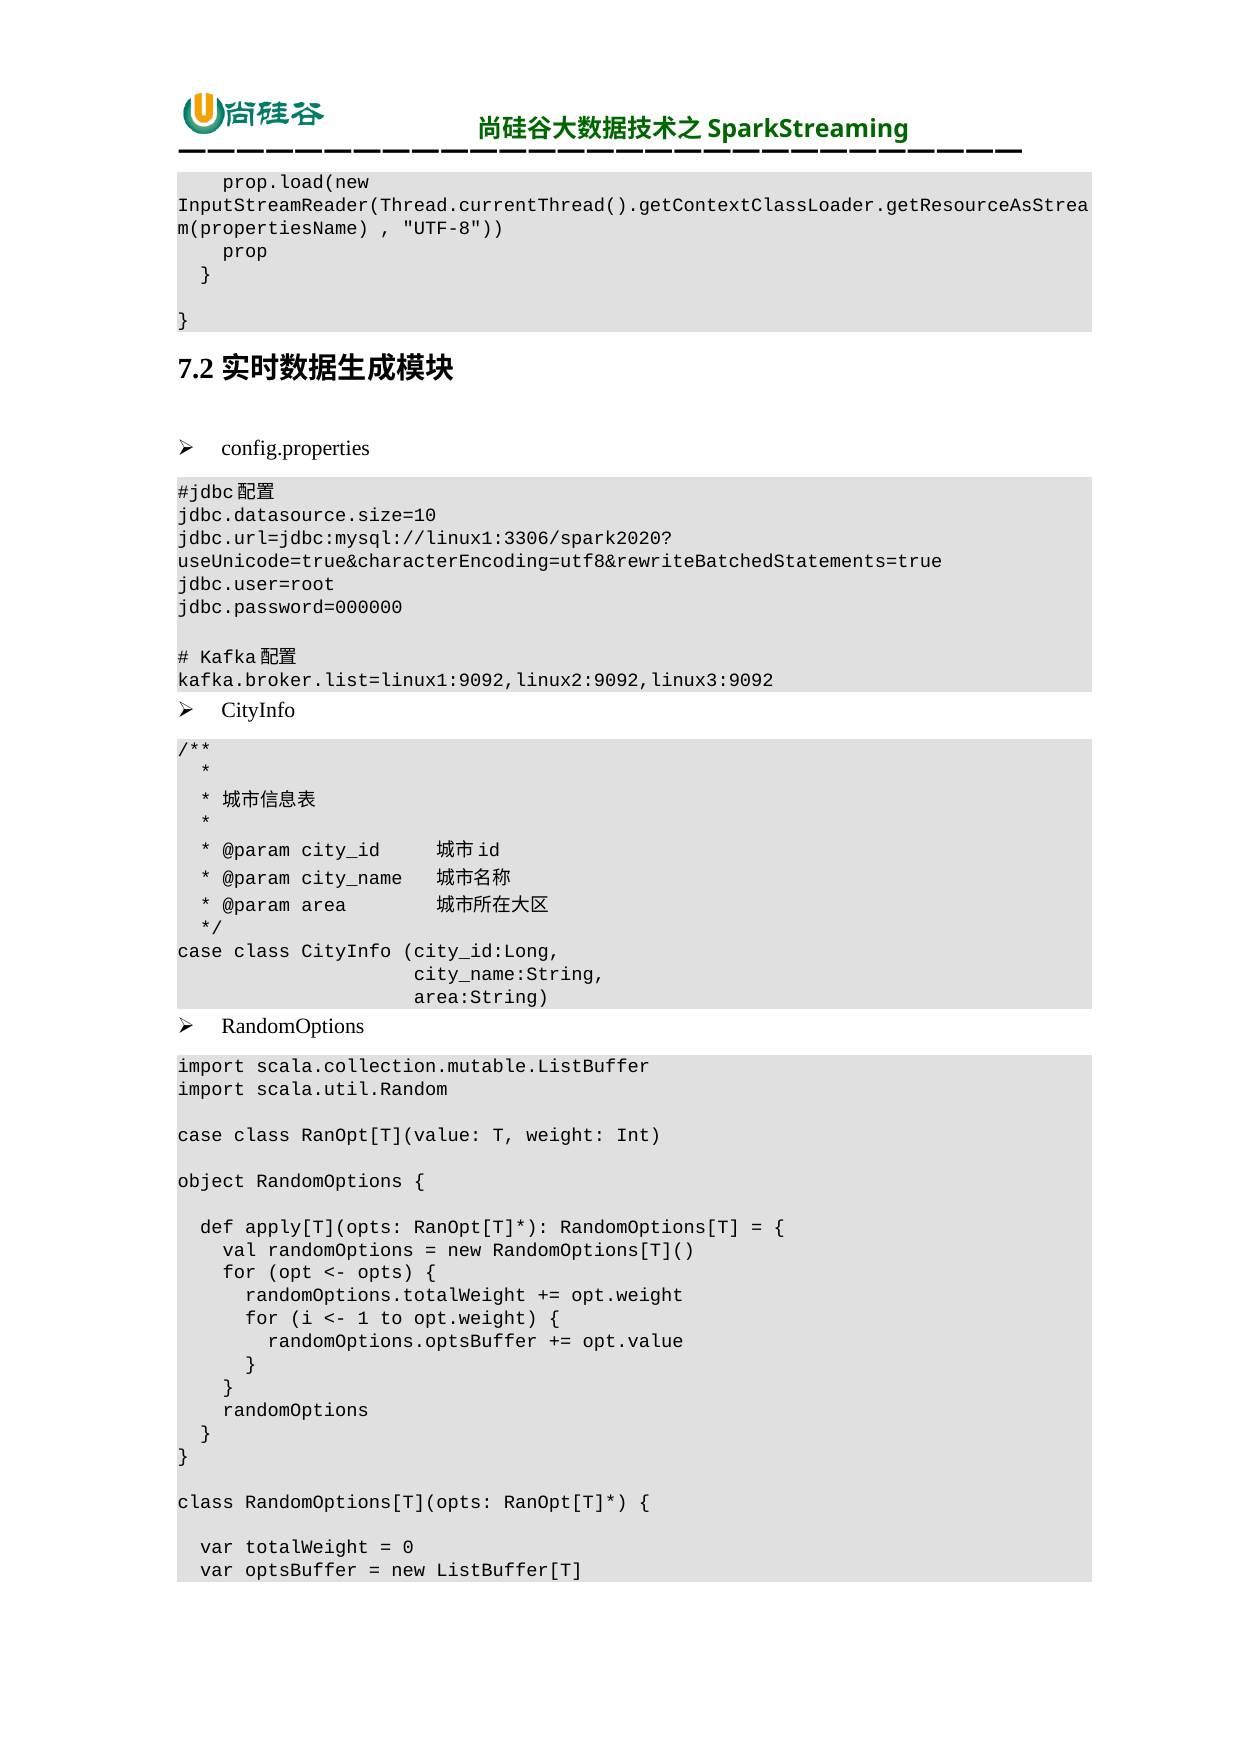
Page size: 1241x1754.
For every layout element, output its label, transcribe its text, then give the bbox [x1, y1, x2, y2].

text * [177, 762, 1092, 784]
text * @param city_id 城市id [177, 835, 1092, 862]
text randomOptions.optsBuffer += opt.value [177, 1330, 1092, 1353]
text #jdbc配置 [177, 477, 1092, 504]
text * 城市信息表 [177, 784, 1092, 812]
text var totalWeight = 0 [177, 1537, 1092, 1559]
text # Kafka配置 [177, 642, 1092, 669]
text * [177, 812, 1092, 835]
text } [177, 309, 1092, 332]
text for (i <- 1 to opt.weight) { [177, 1307, 1092, 1330]
text } [177, 263, 1092, 286]
text kafka.broker.list=linux1:9092,linux2:9092,linux3:9092 [177, 669, 1092, 692]
picture [177, 88, 328, 138]
text jdbc.url=jdbc:mysql://linux1:3306/spark2020?useUnicode=true&characterEncoding=utf8&rewriteBatchedStatements=true [177, 527, 1092, 573]
list RandomOptions [177, 1009, 1092, 1043]
text /** [177, 739, 1092, 762]
text val randomOptions = new RandomOptions[T]() [177, 1239, 1092, 1262]
text jdbc.datasource.size=10 [177, 504, 1092, 527]
text prop.load(new InputStreamReader(Thread.currentThread().getContextClassLoader.getResourceAsStream(propertiesName) , "UTF-8")) [177, 172, 1092, 240]
text import scala.collection.mutable.ListBuffer [177, 1055, 1092, 1078]
text randomOptions.totalWeight += opt.weight [177, 1284, 1092, 1307]
text area:String) [177, 986, 1092, 1009]
text for (opt <- opts) { [177, 1262, 1092, 1284]
text city_name:String, [177, 963, 1092, 986]
text jdbc.password=000000 [177, 596, 1092, 619]
text case class CityInfo (city_id:Long, [177, 940, 1092, 963]
list config.properties [177, 430, 1092, 464]
text } [177, 1353, 1092, 1376]
subtitle 7.2 实时数据生成模块 [177, 332, 1092, 400]
list CityInfo [177, 692, 1092, 726]
text randomOptions [177, 1399, 1092, 1422]
text jdbc.user=root [177, 573, 1092, 596]
text var optsBuffer = new ListBuffer[T] [177, 1559, 1092, 1582]
text } [177, 1376, 1092, 1399]
text } [177, 1445, 1092, 1468]
text * @param area 城市所在大区 [177, 890, 1092, 917]
text object RandomOptions { [177, 1170, 1092, 1193]
text class RandomOptions[T](opts: RanOpt[T]*) { [177, 1491, 1092, 1514]
text } [177, 1422, 1092, 1445]
text prop [177, 240, 1092, 263]
text case class RanOpt[T](value: T, weight: Int) [177, 1124, 1092, 1147]
text */ [177, 917, 1092, 940]
text import scala.util.Random [177, 1078, 1092, 1101]
text def apply[T](opts: RanOpt[T]*): RandomOptions[T] = { [177, 1216, 1092, 1239]
text * @param city_name 城市名称 [177, 862, 1092, 890]
